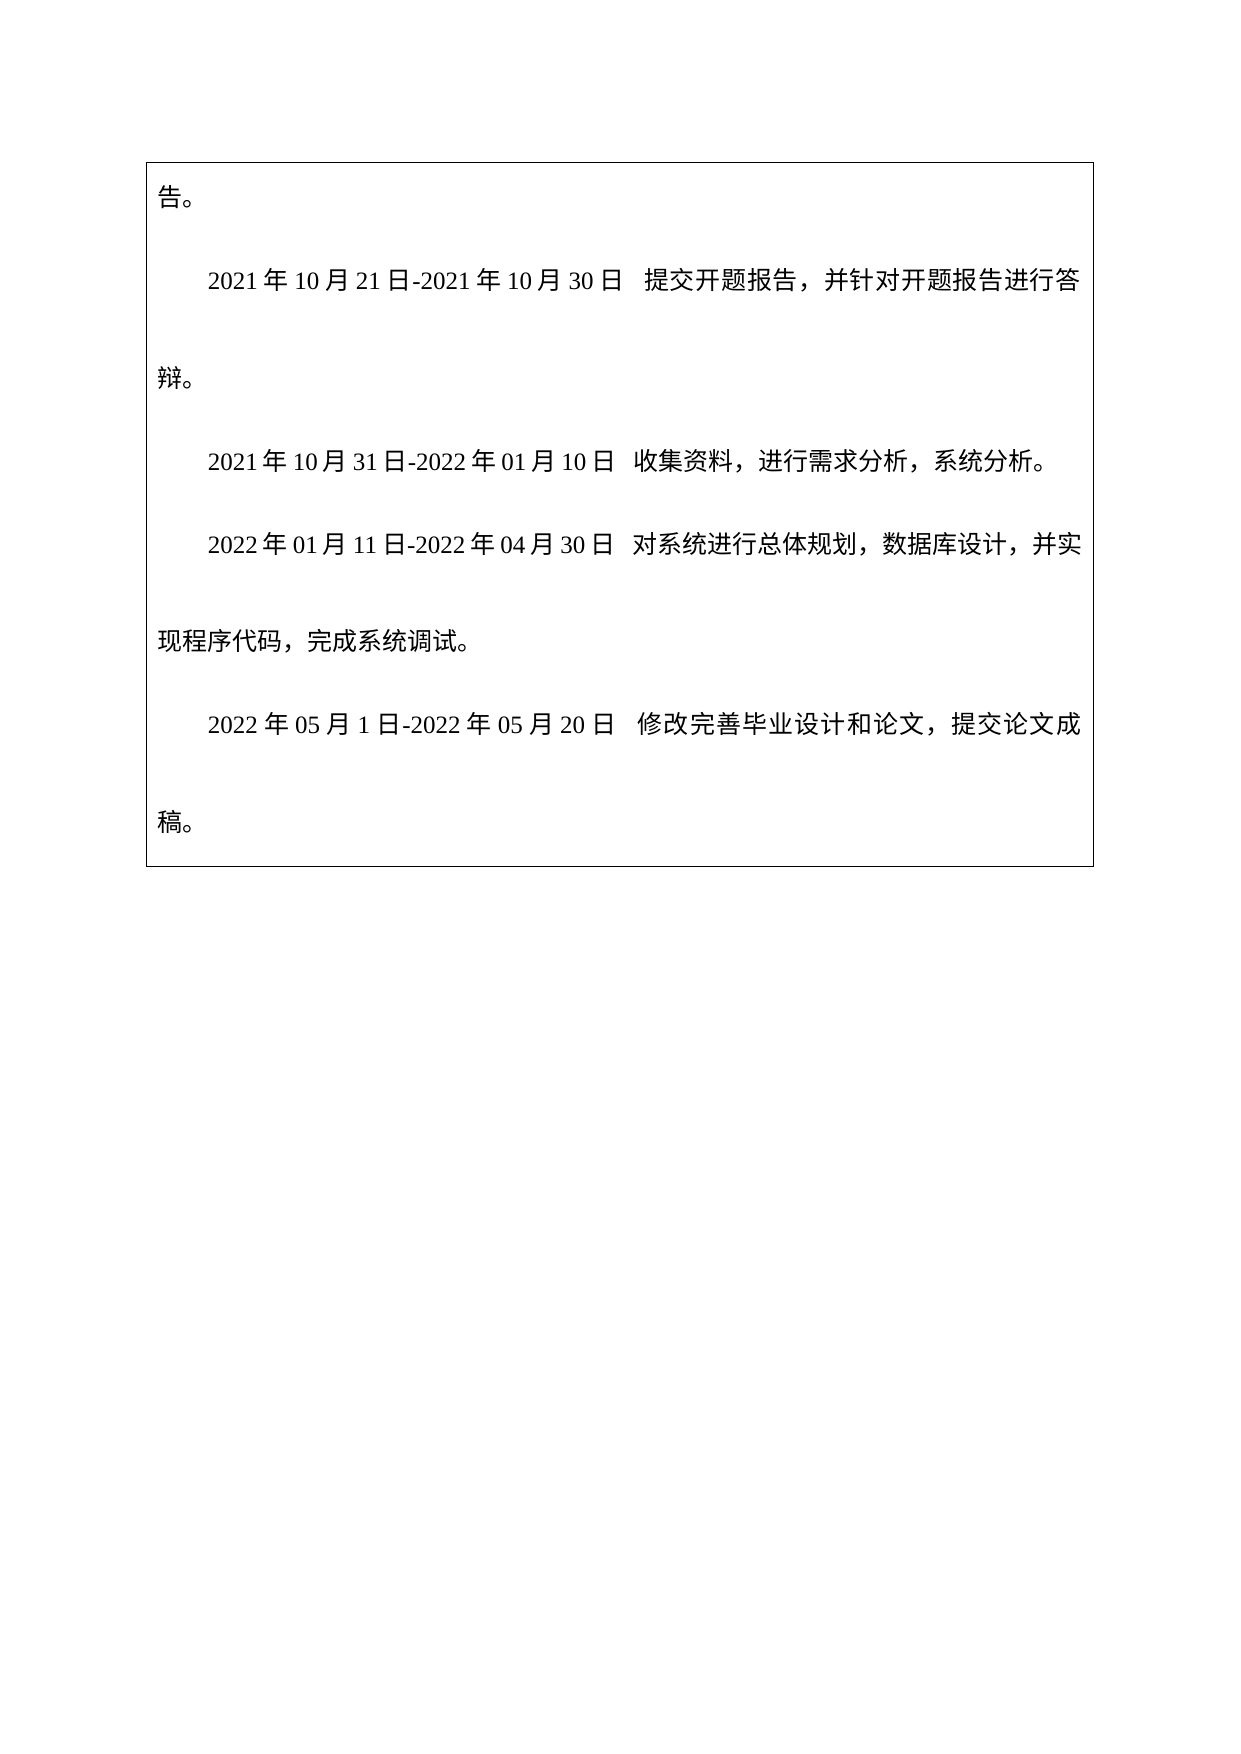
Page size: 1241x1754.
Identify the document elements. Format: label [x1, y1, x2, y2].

table_header [147, 163, 1093, 866]
